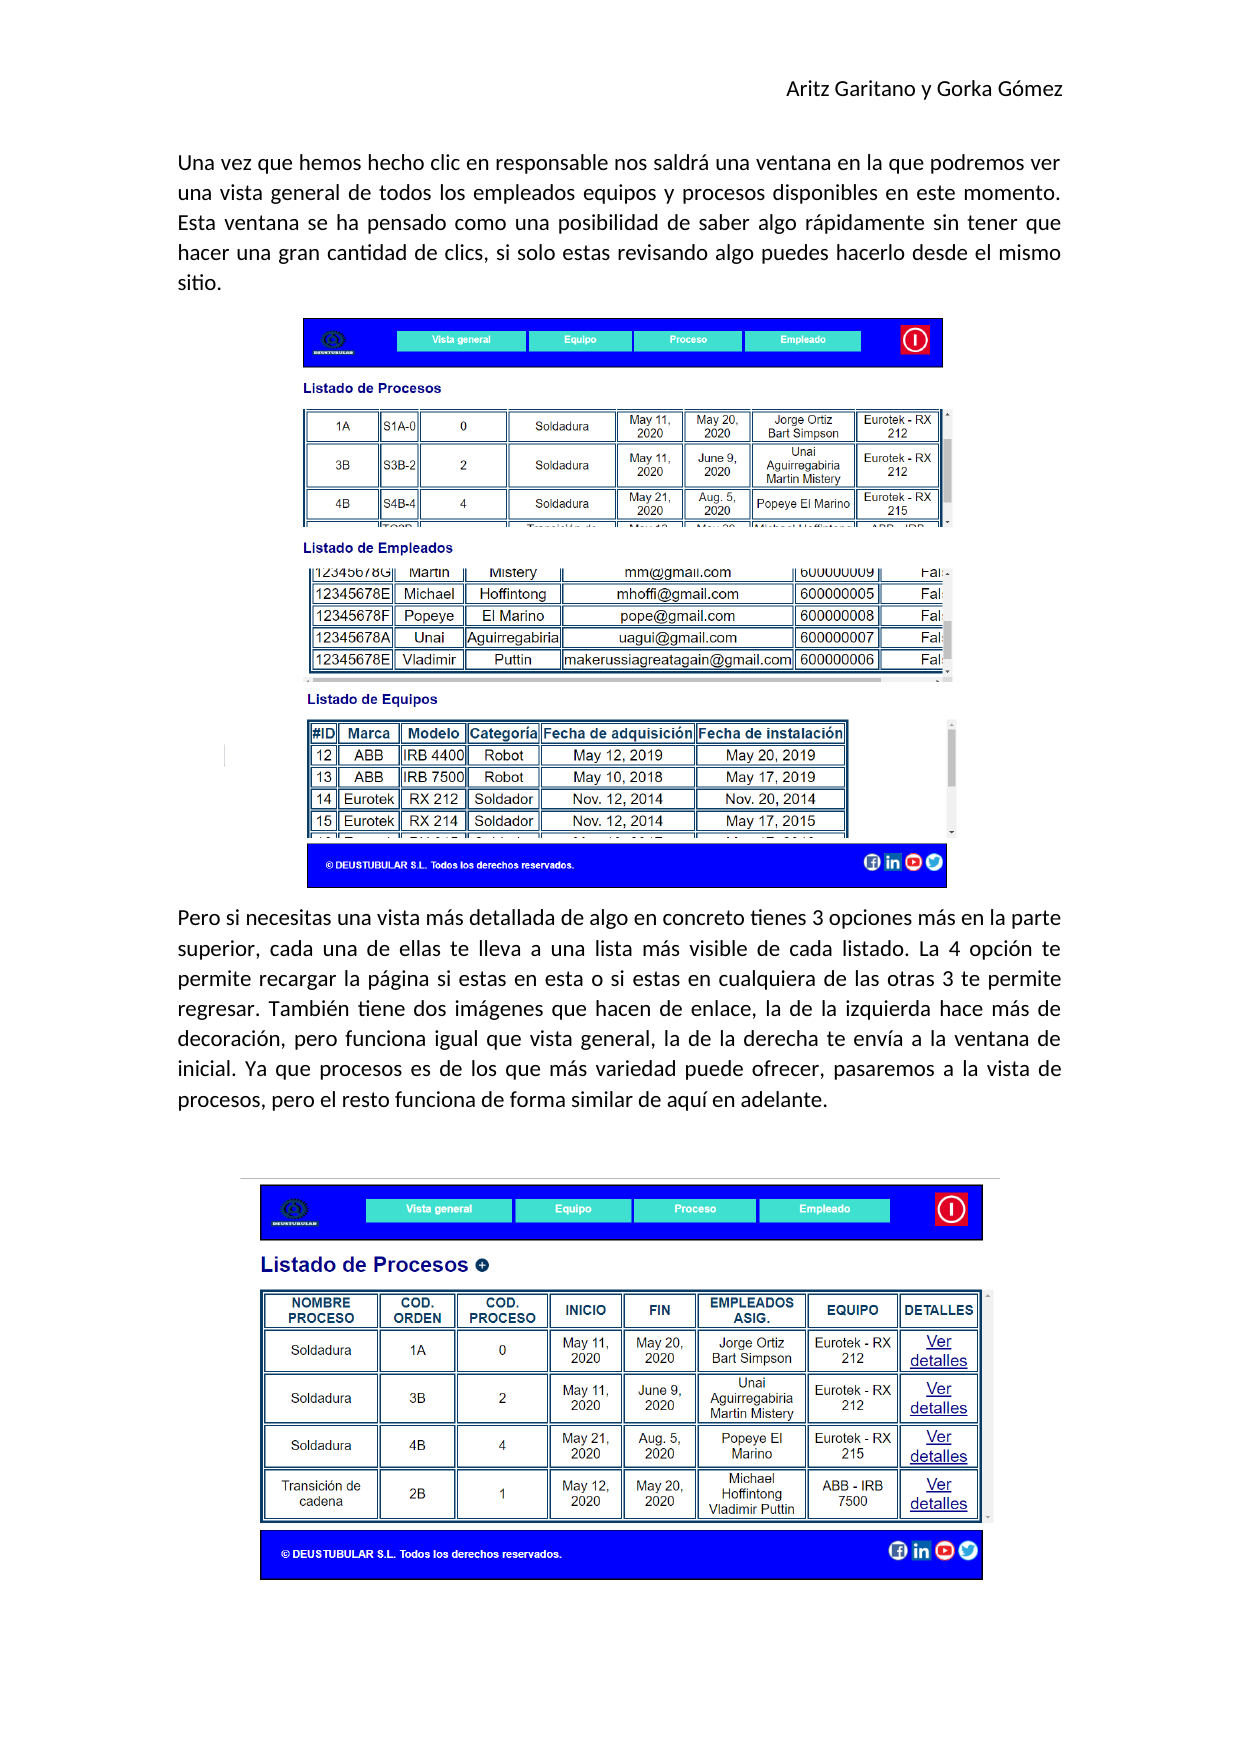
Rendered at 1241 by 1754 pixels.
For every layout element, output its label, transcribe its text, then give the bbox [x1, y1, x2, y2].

picture [240, 1178, 1000, 1590]
text Pero si necesitas una vista más detallada de algo en concreto tienes 3 opciones más en la parte superior, cada una de ellas te lleva a una lista más visible de cada listado. La 4 opción te permite recargar la página si estas en esta o si estas en cualquiera de las otras 3 te permite regresar. También tiene dos imágenes que hacen de enlace, la de la izquierda hace más de decoración, pero funciona igual que vista general, la de la derecha te envía a la ventana de inicial. Ya que procesos es de los que más variedad puede ofrecer, pasaremos a la vista de procesos, pero el resto funciona de forma similar de aquí en adelante. [177, 903, 1063, 1113]
text Una vez que hemos hecho clic en responsable nos saldrá una ventana en la que podremos ver una vista general de todos los empleados equipos y procesos disponibles en este momento. Esta ventana se ha pensado como una posibilidad de saber algo rápidamente sin tener que hacer una gran cantidad de clics, si solo estas revisando algo puedes hacerlo desde el mismo sitio. [177, 148, 1063, 296]
picture [224, 315, 1017, 890]
